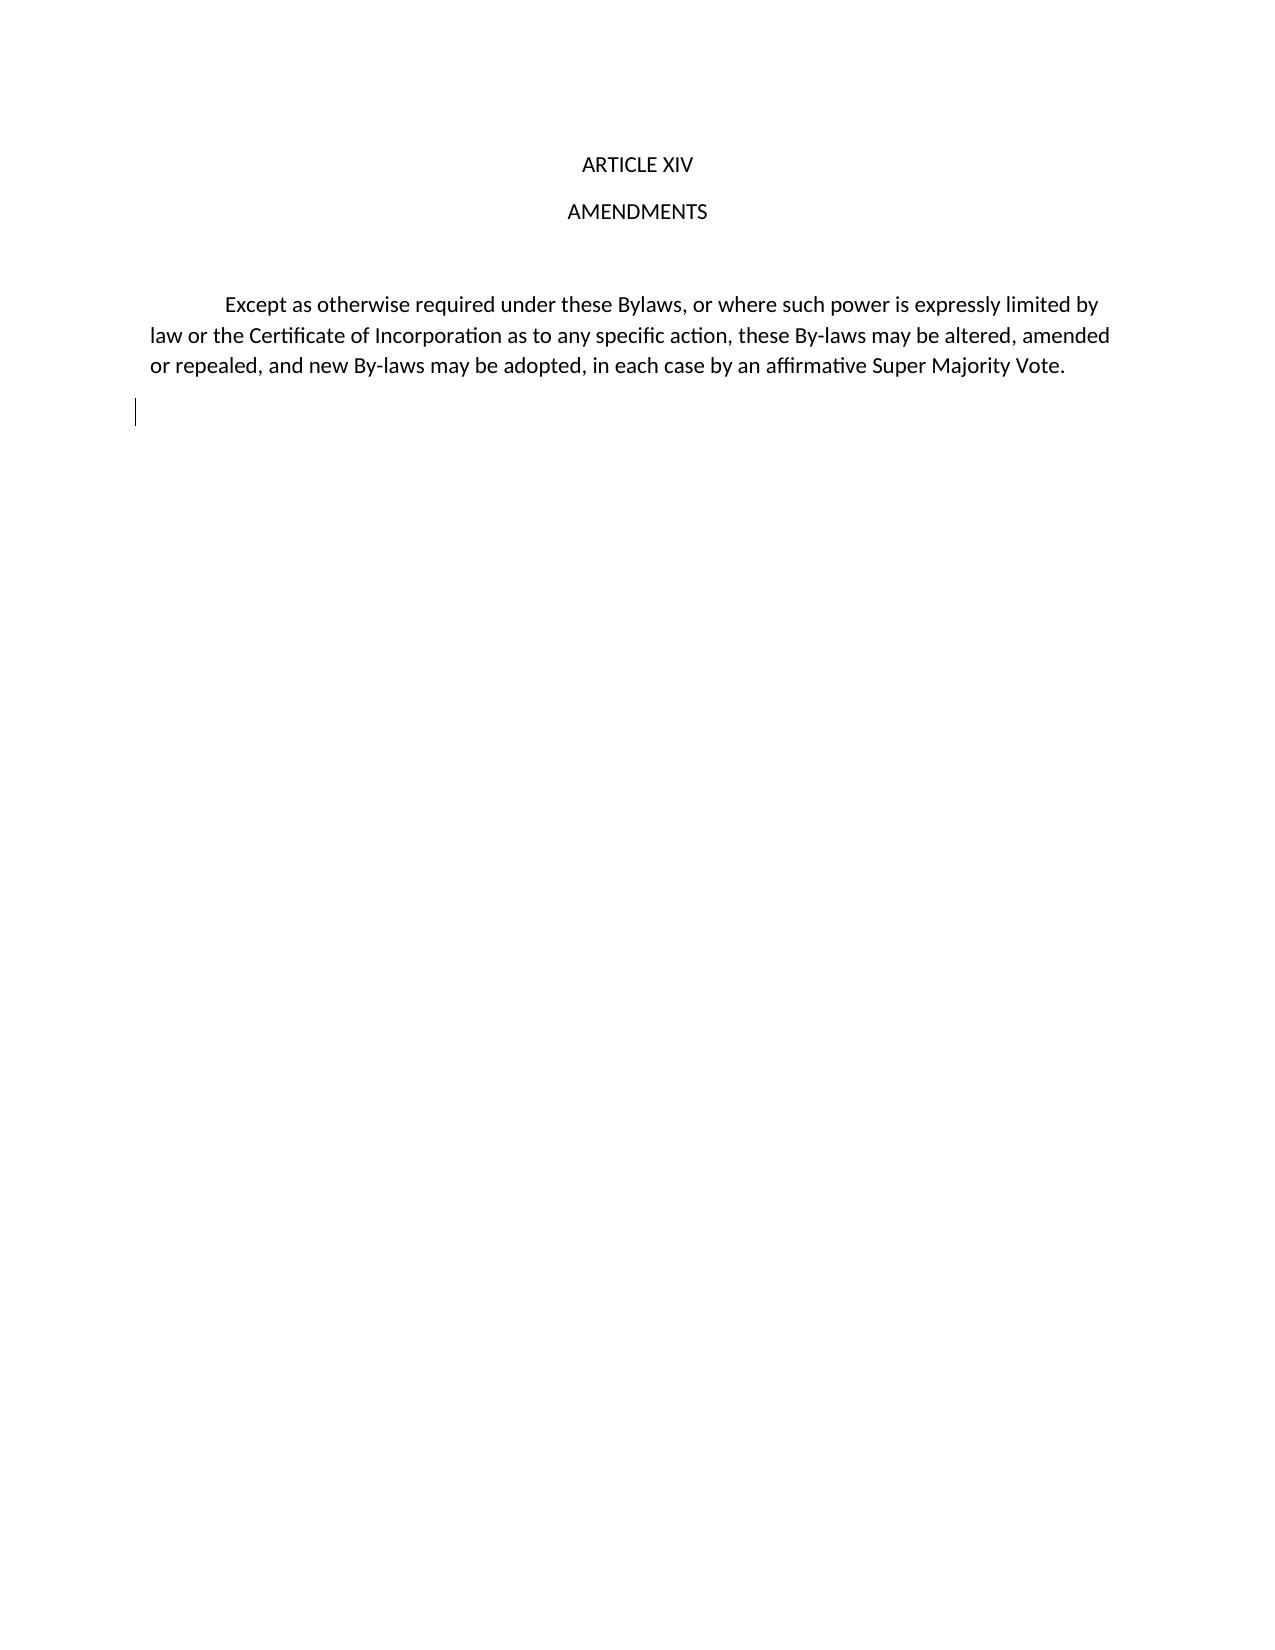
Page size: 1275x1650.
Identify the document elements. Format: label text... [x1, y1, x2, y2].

text Except as otherwise required under these Bylaws, or where such power is expressly limited by law or the Certificate of Incorporation as to any specific action, these By-laws may be altered, amended or repealed, and new By-laws may be adopted, in each case by an affirmative Super Majority Vote. [150, 291, 1125, 379]
text AMENDMENTS [150, 197, 1125, 225]
text ARTICLE XIV [150, 150, 1125, 178]
